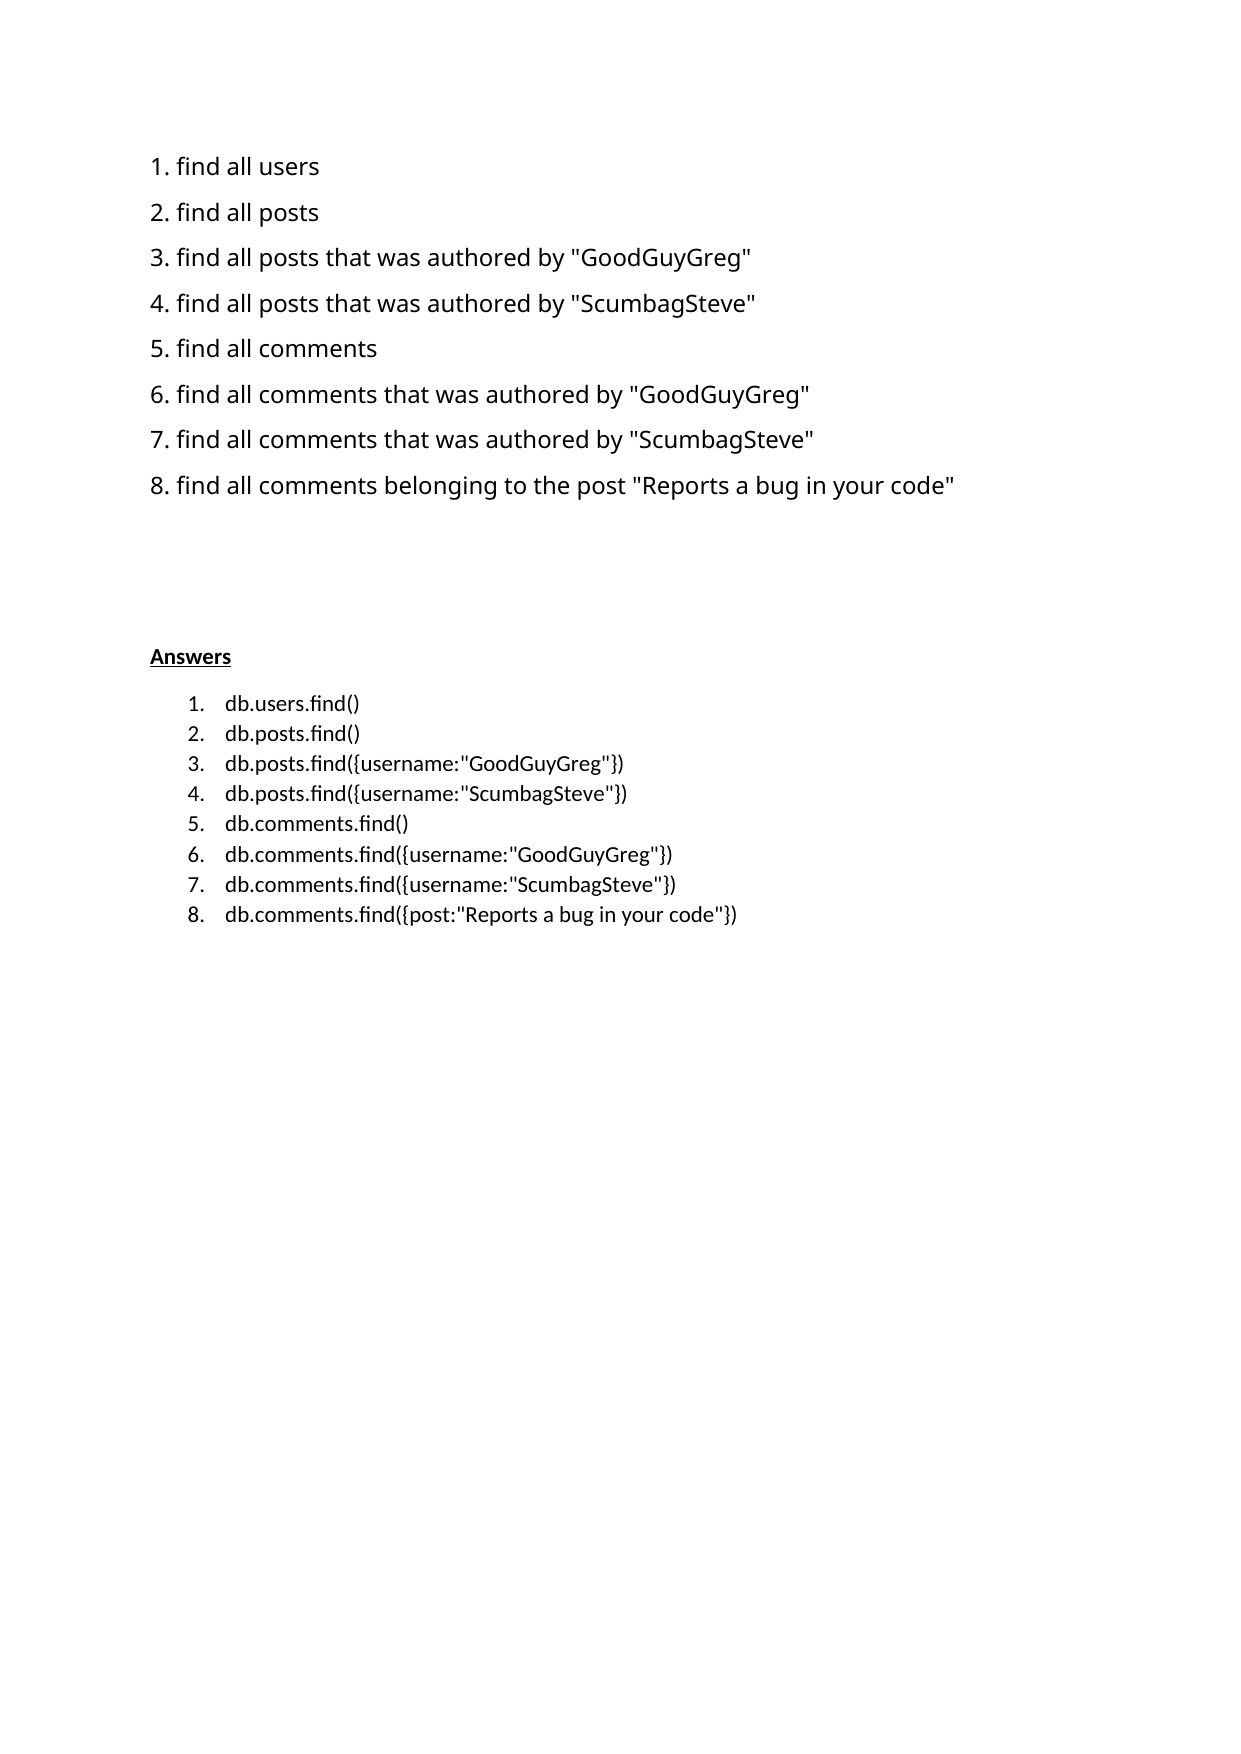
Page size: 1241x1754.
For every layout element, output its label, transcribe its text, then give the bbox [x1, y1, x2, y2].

text 1. find all users [150, 150, 1090, 183]
list db.comments.find({post:"Reports a bug in your code"}) [187, 900, 1090, 928]
text 5. find all comments [150, 332, 1090, 365]
text 6. find all comments that was authored by "GoodGuyGreg" [150, 378, 1090, 410]
text 4. find all posts that was authored by "ScumbagSteve" [150, 287, 1090, 319]
list db.comments.find() [187, 809, 1090, 838]
text Answers [150, 642, 1090, 670]
list db.posts.find({username:"GoodGuyGreg"}) [187, 749, 1090, 777]
list db.users.find() [187, 689, 1090, 717]
text 7. find all comments that was authored by "ScumbagSteve" [150, 423, 1090, 456]
text 8. find all comments belonging to the post "Reports a bug in your code" [150, 469, 1090, 501]
text 2. find all posts [150, 196, 1090, 228]
list db.comments.find({username:"GoodGuyGreg"}) [187, 840, 1090, 868]
list db.posts.find() [187, 719, 1090, 747]
list db.comments.find({username:"ScumbagSteve"}) [187, 870, 1090, 898]
list db.posts.find({username:"ScumbagSteve"}) [187, 779, 1090, 807]
text 3. find all posts that was authored by "GoodGuyGreg" [150, 241, 1090, 274]
